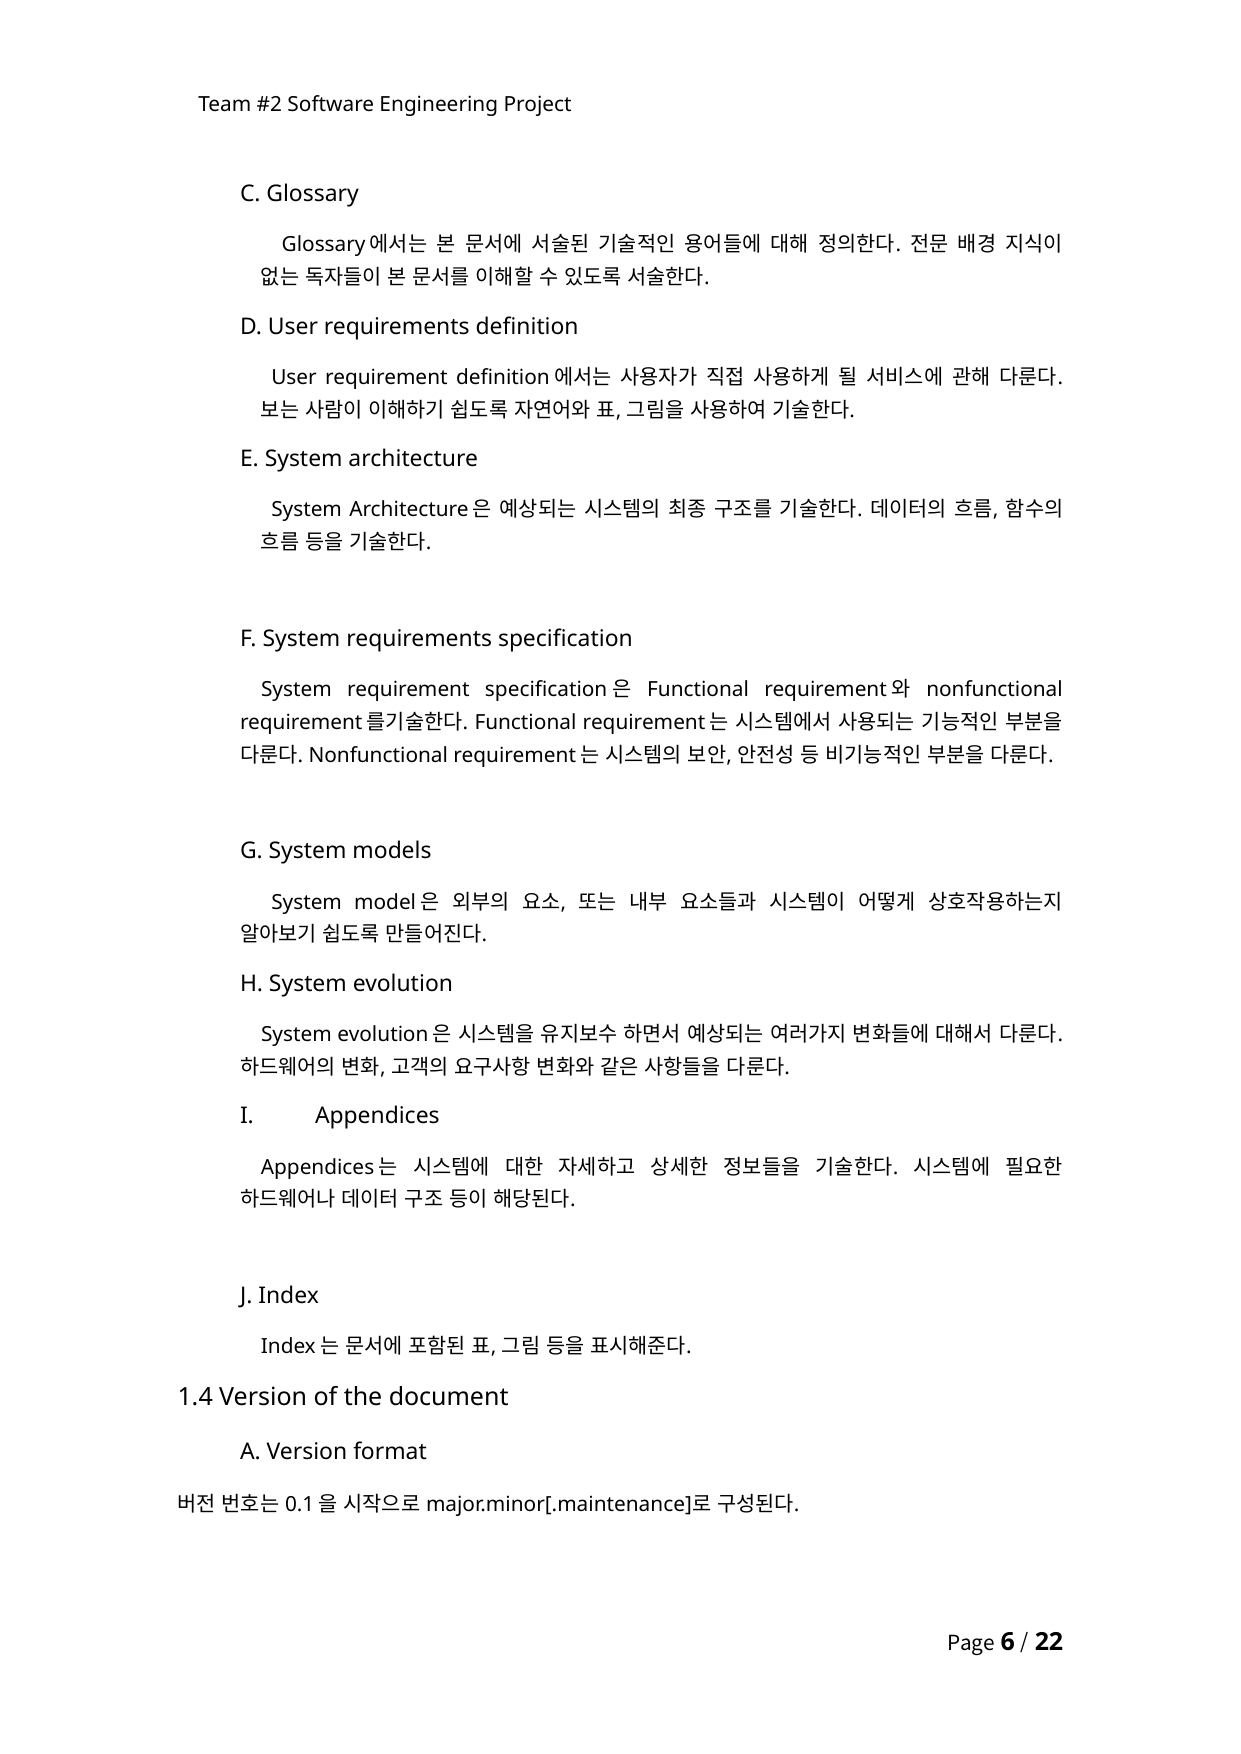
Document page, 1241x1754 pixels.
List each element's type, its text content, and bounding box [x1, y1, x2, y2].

subtitle C. Glossary [240, 177, 1063, 208]
text System model은 외부의 요소, 또는 내부 요소들과 시스템이 어떻게 상호작용하는지 알아보기 쉽도록 만들어진다. [240, 885, 1063, 948]
text Index는 문서에 포함된 표, 그림 등을 표시해준다. [177, 1330, 1063, 1360]
subtitle F. System requirements specification [240, 622, 1063, 653]
text User requirement definition에서는 사용자가 직접 사용하게 될 서비스에 관해 다룬다. 보는 사람이 이해하기 쉽도록 자연어와 표, 그림을 사용하여 기술한다. [261, 360, 1063, 423]
subtitle E. System architecture [181, 442, 1063, 473]
text System requirement specification은 Functional requirement와 nonfunctional requirement를기술한다. Functional requirement는 시스템에서 사용되는 기능적인 부분을 다룬다. Nonfunctional requirement는 시스템의 보안, 안전성 등 비기능적인 부분을 다룬다. [240, 672, 1063, 768]
text 버전 번호는 0.1을 시작으로 major.minor[.maintenance]로 구성된다. [177, 1487, 1063, 1518]
subtitle D. User requirements definition [240, 310, 1063, 341]
text System evolution은 시스템을 유지보수 하면서 예상되는 여러가지 변화들에 대해서 다룬다. 하드웨어의 변화, 고객의 요구사항 변화와 같은 사항들을 다룬다. [240, 1017, 1063, 1080]
text Appendices는 시스템에 대한 자세하고 상세한 정보들을 기술한다. 시스템에 필요한 하드웨어나 데이터 구조 등이 해당된다. [240, 1150, 1063, 1213]
subtitle 1.4 Version of the document [177, 1379, 1063, 1413]
text Glossary에서는 본 문서에 서술된 기술적인 용어들에 대해 정의한다. 전문 배경 지식이 없는 독자들이 본 문서를 이해할 수 있도록 서술한다. [261, 228, 1063, 291]
subtitle A. Version format [240, 1435, 1063, 1466]
subtitle Appendices [240, 1099, 1063, 1131]
subtitle G. System models [240, 834, 1063, 866]
text System Architecture은 예상되는 시스템의 최종 구조를 기술한다. 데이터의 흐름, 함수의 흐름 등을 기술한다. [261, 493, 1063, 556]
subtitle H. System evolution [240, 967, 1063, 998]
subtitle J. Index [240, 1279, 1063, 1311]
